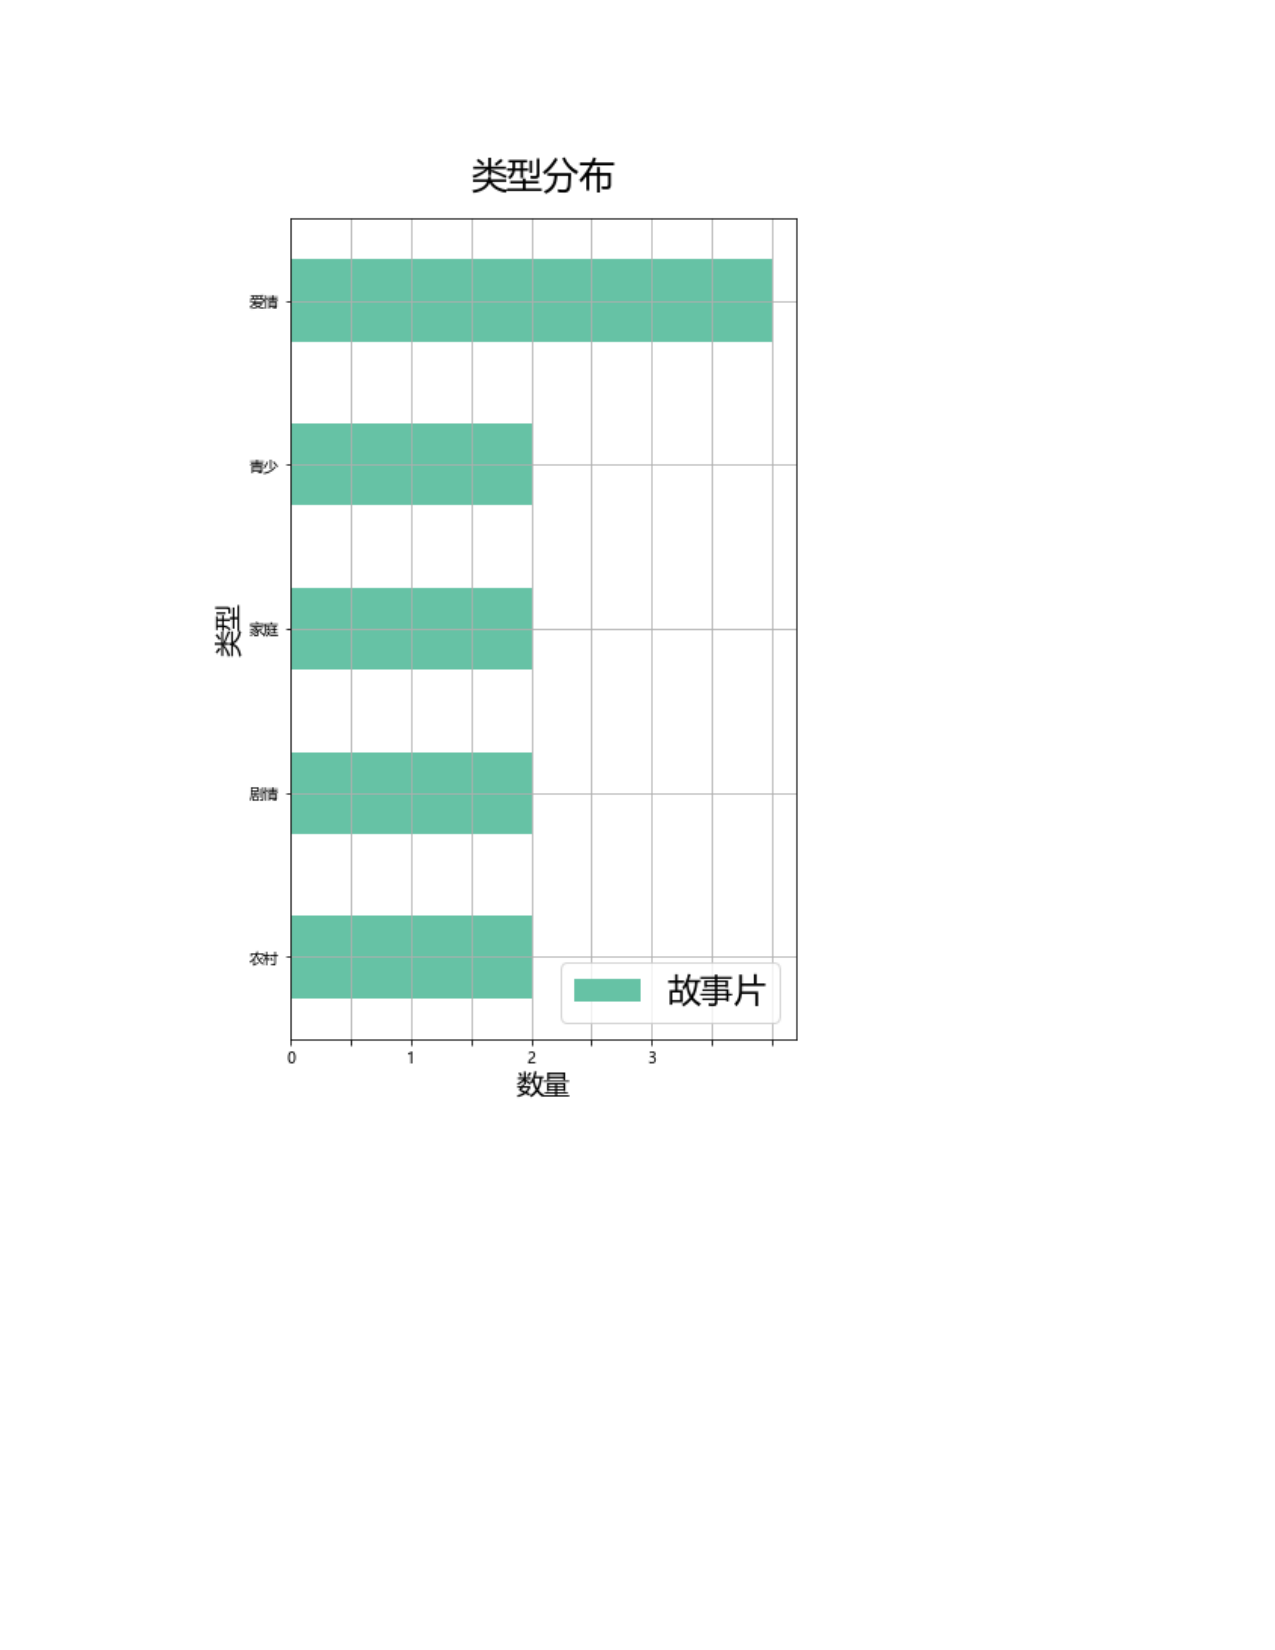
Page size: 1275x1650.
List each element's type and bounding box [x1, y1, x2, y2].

picture [206, 150, 807, 1112]
